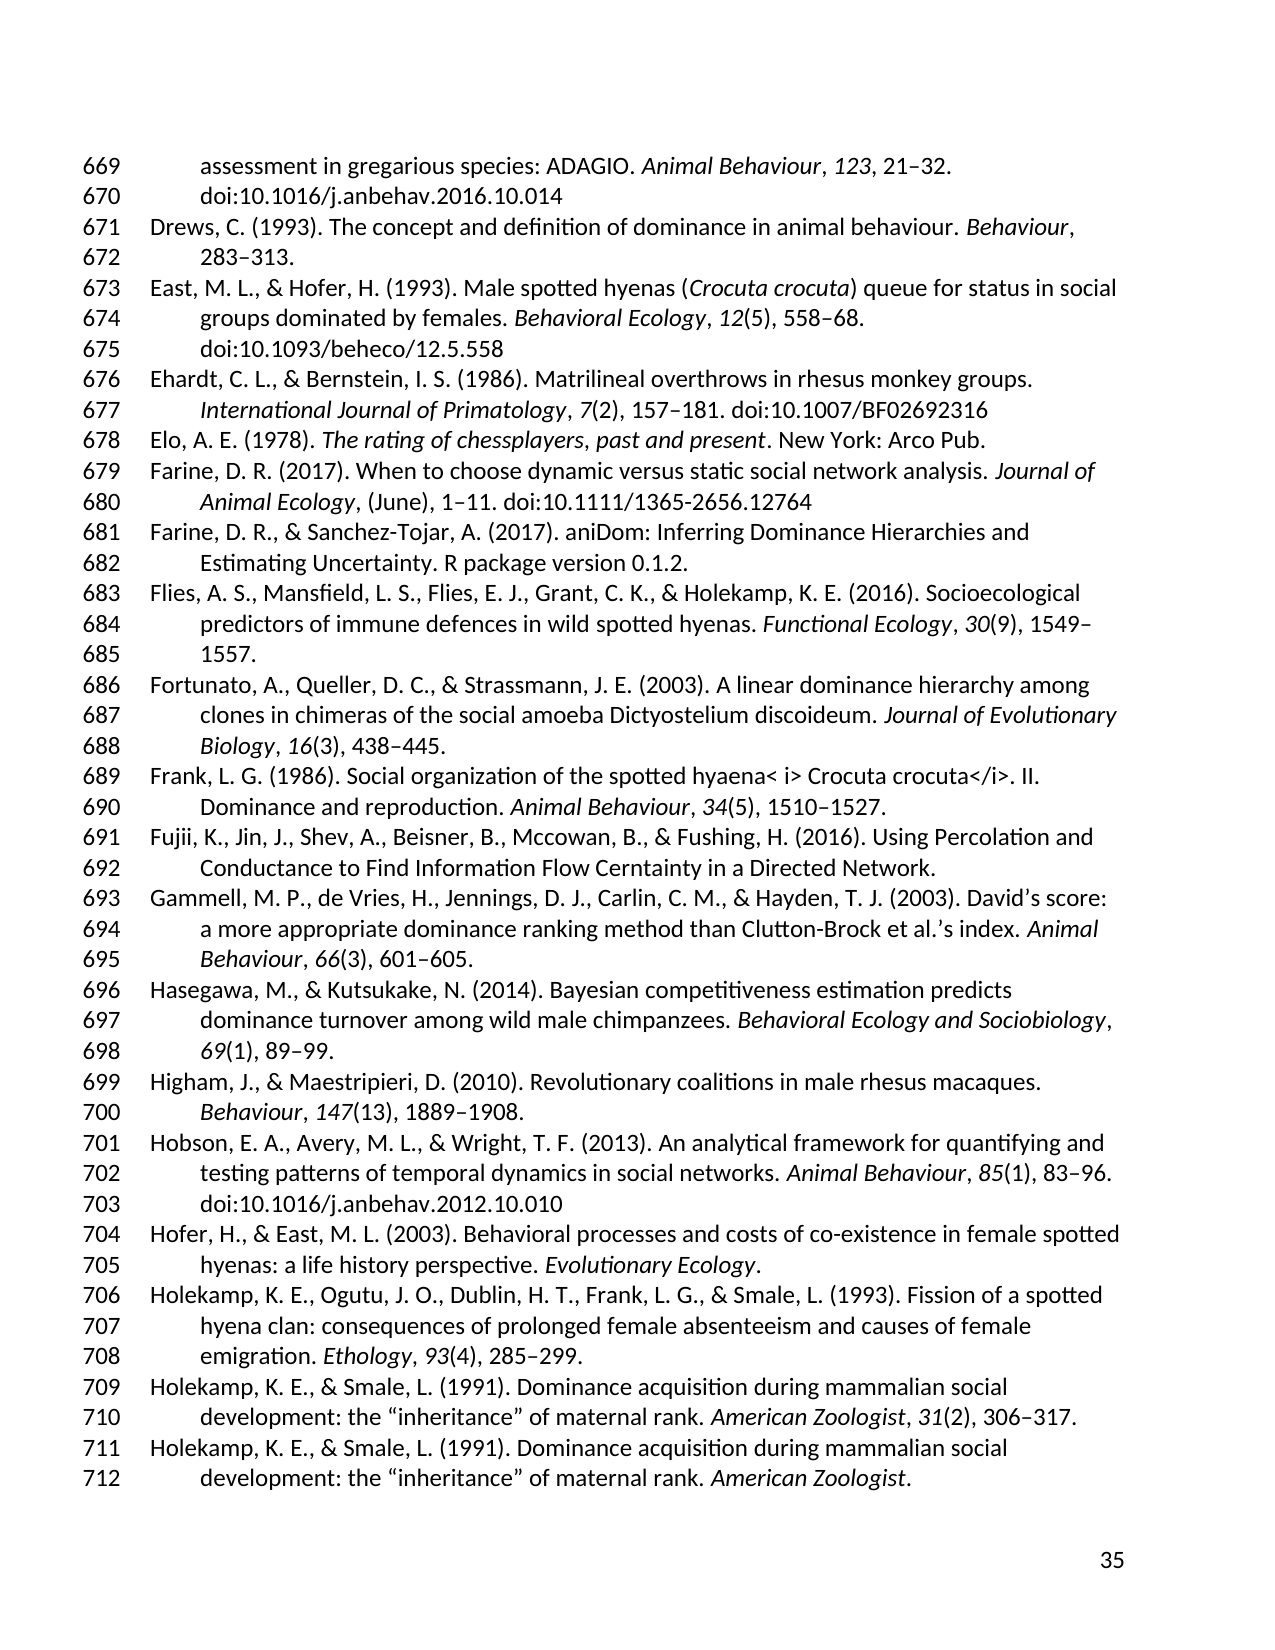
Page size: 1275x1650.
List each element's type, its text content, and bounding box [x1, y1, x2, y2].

text Holekamp, K. E., & Smale, L. (1991). Dominance acquisition during mammalian social development: the “inheritance” of maternal rank. American Zoologist, 31(2), 306–317. [150, 1371, 1125, 1432]
text Holekamp, K. E., & Smale, L. (1991). Dominance acquisition during mammalian social development: the “inheritance” of maternal rank. American Zoologist. [150, 1432, 1125, 1493]
text Fortunato, A., Queller, D. C., & Strassmann, J. E. (2003). A linear dominance hierarchy among clones in chimeras of the social amoeba Dictyostelium discoideum. Journal of Evolutionary Biology, 16(3), 438–445. [150, 669, 1125, 760]
text Holekamp, K. E., Ogutu, J. O., Dublin, H. T., Frank, L. G., & Smale, L. (1993). Fission of a spotted hyena clan: consequences of prolonged female absenteeism and causes of female emigration. Ethology, 93(4), 285–299. [150, 1279, 1125, 1371]
text Hobson, E. A., Avery, M. L., & Wright, T. F. (2013). An analytical framework for quantifying and testing patterns of temporal dynamics in social networks. Animal Behaviour, 85(1), 83–96. doi:10.1016/j.anbehav.2012.10.010 [150, 1127, 1125, 1218]
text Fujii, K., Jin, J., Shev, A., Beisner, B., Mccowan, B., & Fushing, H. (2016). Using Percolation and Conductance to Find Information Flow Cerntainty in a Directed Network. [150, 821, 1125, 882]
text Farine, D. R., & Sanchez-Tojar, A. (2017). aniDom: Inferring Dominance Hierarchies and Estimating Uncertainty. R package version 0.1.2. [150, 516, 1125, 577]
text Drews, C. (1993). The concept and definition of dominance in animal behaviour. Behaviour, 283–313. [150, 211, 1125, 272]
text East, M. L., & Hofer, H. (1993). Male spotted hyenas (Crocuta crocuta) queue for status in social groups dominated by females. Behavioral Ecology, 12(5), 558–68. doi:10.1093/beheco/12.5.558 [150, 272, 1125, 364]
text Gammell, M. P., de Vries, H., Jennings, D. J., Carlin, C. M., & Hayden, T. J. (2003). David’s score: a more appropriate dominance ranking method than Clutton-Brock et al.’s index. Animal Behaviour, 66(3), 601–605. [150, 882, 1125, 974]
text Elo, A. E. (1978). The rating of chessplayers, past and present. New York: Arco Pub. [150, 425, 1125, 455]
text Flies, A. S., Mansfield, L. S., Flies, E. J., Grant, C. K., & Holekamp, K. E. (2016). Socioecological predictors of immune defences in wild spotted hyenas. Functional Ecology, 30(9), 1549–1557. [150, 577, 1125, 669]
text Frank, L. G. (1986). Social organization of the spotted hyaena< i> Crocuta crocuta</i>. II. Dominance and reproduction. Animal Behaviour, 34(5), 1510–1527. [150, 760, 1125, 821]
text Higham, J., & Maestripieri, D. (2010). Revolutionary coalitions in male rhesus macaques. Behaviour, 147(13), 1889–1908. [150, 1066, 1125, 1127]
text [150, 150, 1125, 211]
text Ehardt, C. L., & Bernstein, I. S. (1986). Matrilineal overthrows in rhesus monkey groups. International Journal of Primatology, 7(2), 157–181. doi:10.1007/BF02692316 [150, 364, 1125, 425]
text Hofer, H., & East, M. L. (2003). Behavioral processes and costs of co-existence in female spotted hyenas: a life history perspective. Evolutionary Ecology. [150, 1218, 1125, 1279]
text Farine, D. R. (2017). When to choose dynamic versus static social network analysis. Journal of Animal Ecology, (June), 1–11. doi:10.1111/1365-2656.12764 [150, 455, 1125, 516]
text Hasegawa, M., & Kutsukake, N. (2014). Bayesian competitiveness estimation predicts dominance turnover among wild male chimpanzees. Behavioral Ecology and Sociobiology, 69(1), 89–99. [150, 974, 1125, 1066]
